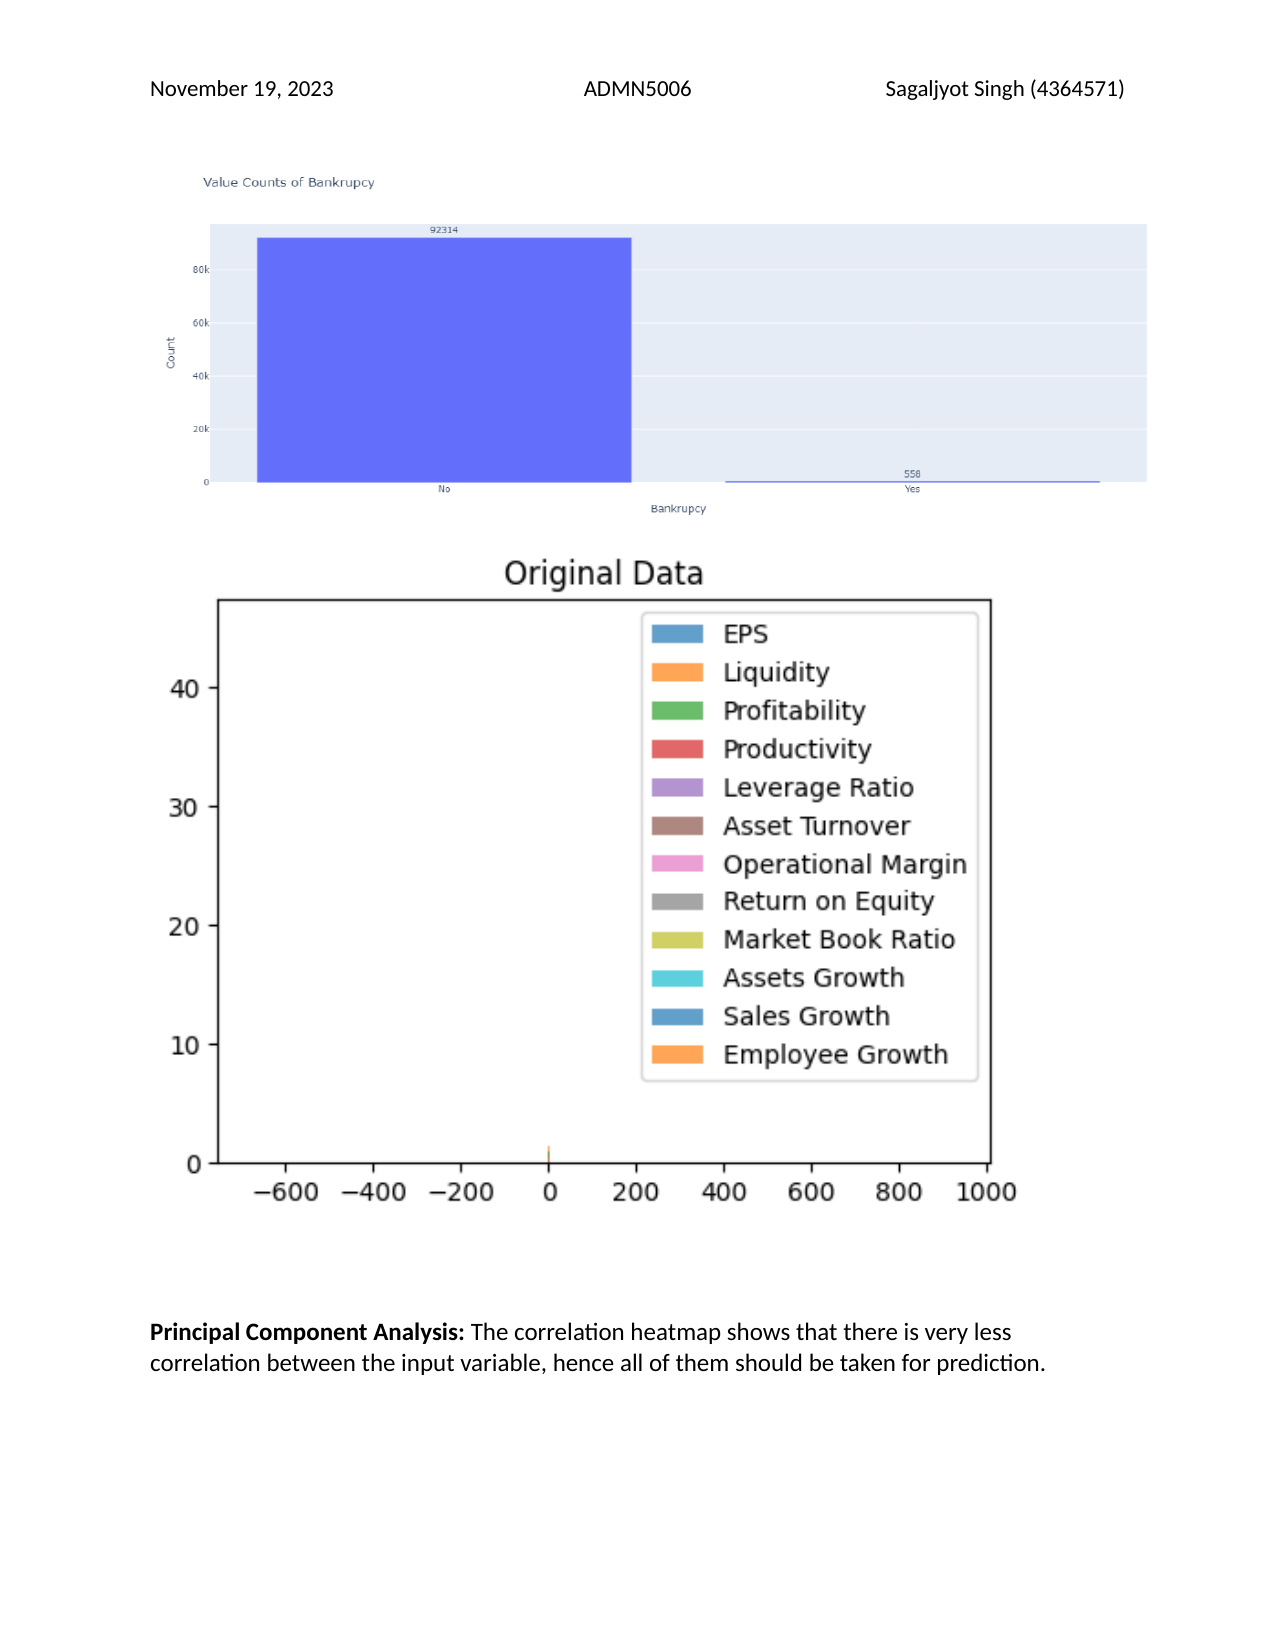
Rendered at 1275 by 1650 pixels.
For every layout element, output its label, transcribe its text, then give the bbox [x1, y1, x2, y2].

text Principal Component Analysis: The correlation heatmap shows that there is very less correlation between the input variable, hence all of them should be taken for prediction. [150, 1317, 1125, 1378]
picture [150, 150, 1206, 1225]
